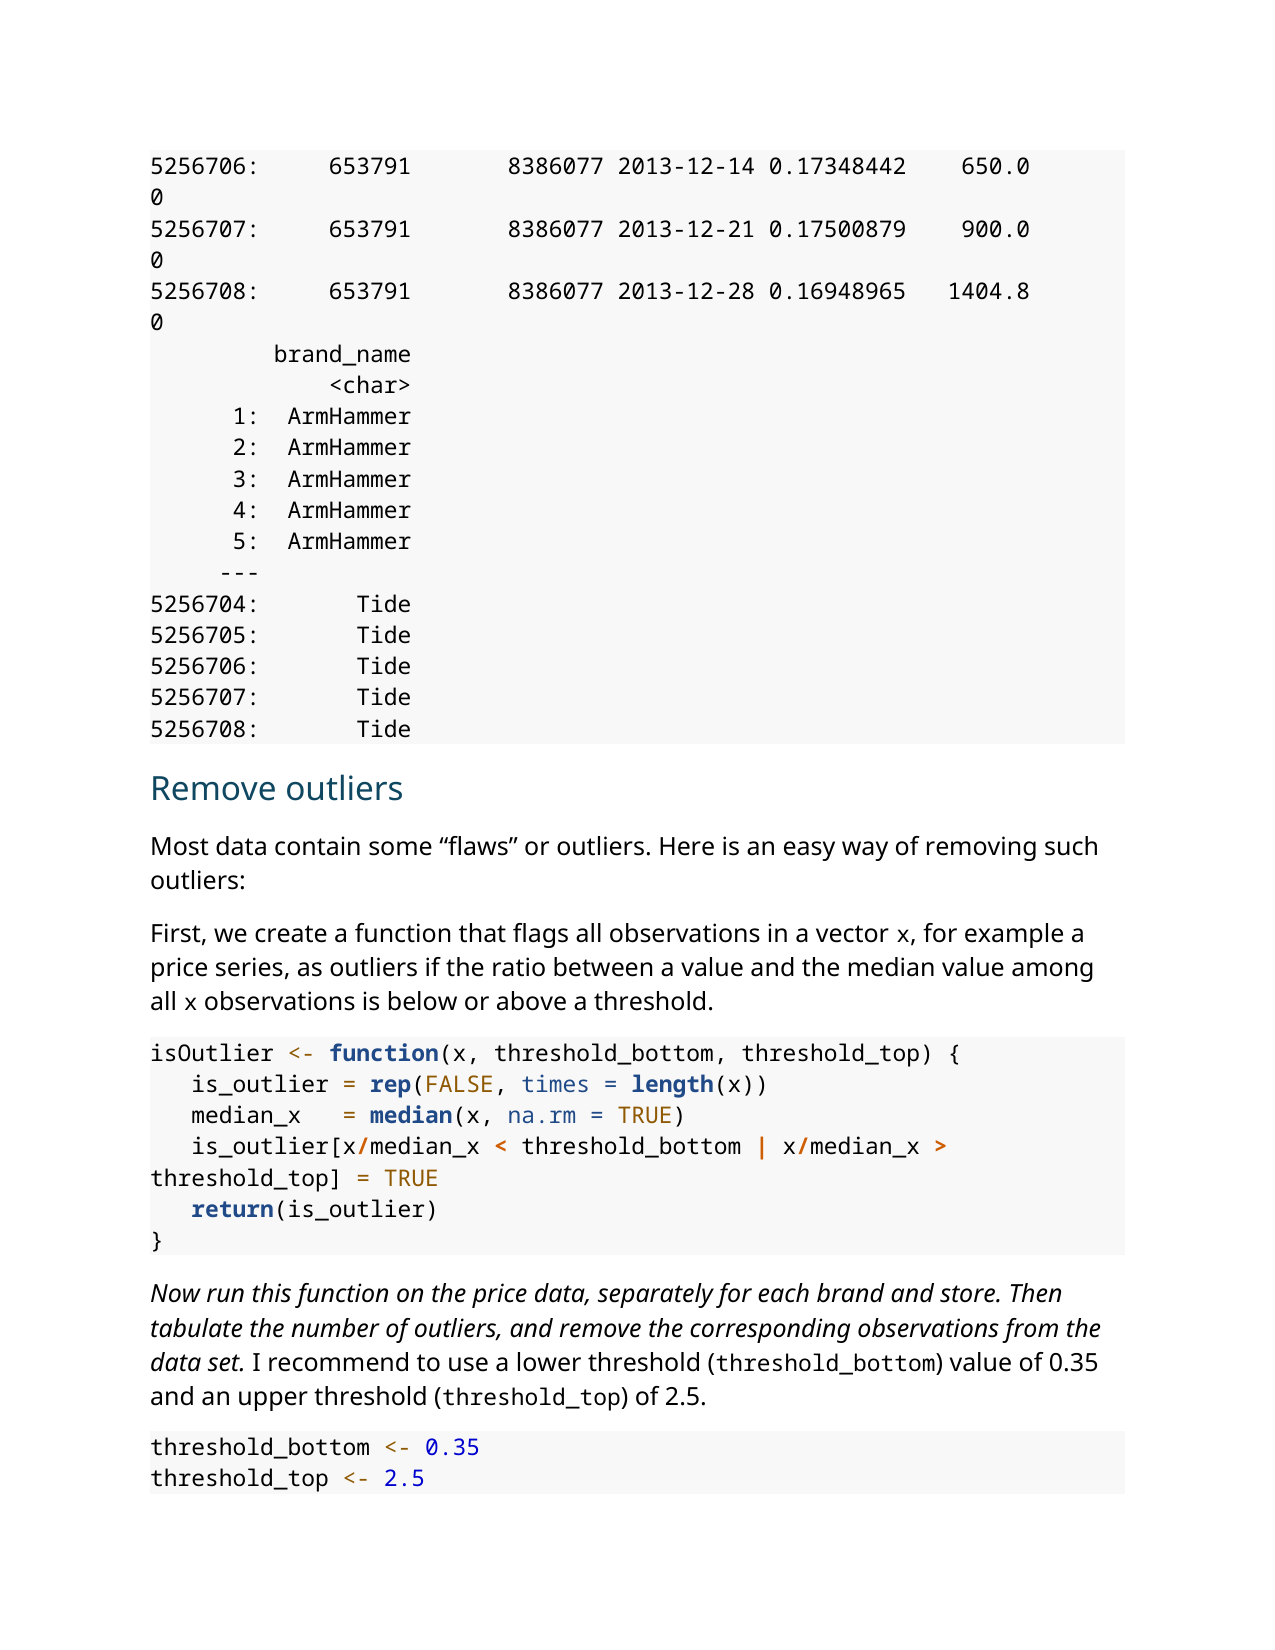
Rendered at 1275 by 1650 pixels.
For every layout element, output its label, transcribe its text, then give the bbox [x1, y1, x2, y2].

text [150, 150, 1125, 744]
text Most data contain some “flaws” or outliers. Here is an easy way of removing such outliers: [150, 829, 1125, 897]
text isOutlier <- function(x, threshold_bottom, threshold_top) { is_outlier = rep(FALSE, times = length(x)) median_x = median(x, na.rm = TRUE) is_outlier[x/median_x < threshold_bottom | x/median_x > threshold_top] = TRUE return(is_outlier) } [164, 1037, 1125, 1255]
subtitle Remove outliers [150, 764, 1125, 810]
text Now run this function on the price data, separately for each brand and store. Then tabulate the number of outliers, and remove the corresponding observations from the data set. I recommend to use a lower threshold (threshold_bottom) value of 0.35 and an upper threshold (threshold_top) of 2.5. [150, 1276, 1125, 1412]
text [150, 1431, 1125, 1494]
text First, we create a function that flags all observations in a vector x, for example a price series, as outliers if the ratio between a value and the median value among all x observations is below or above a threshold. [150, 916, 1125, 1018]
